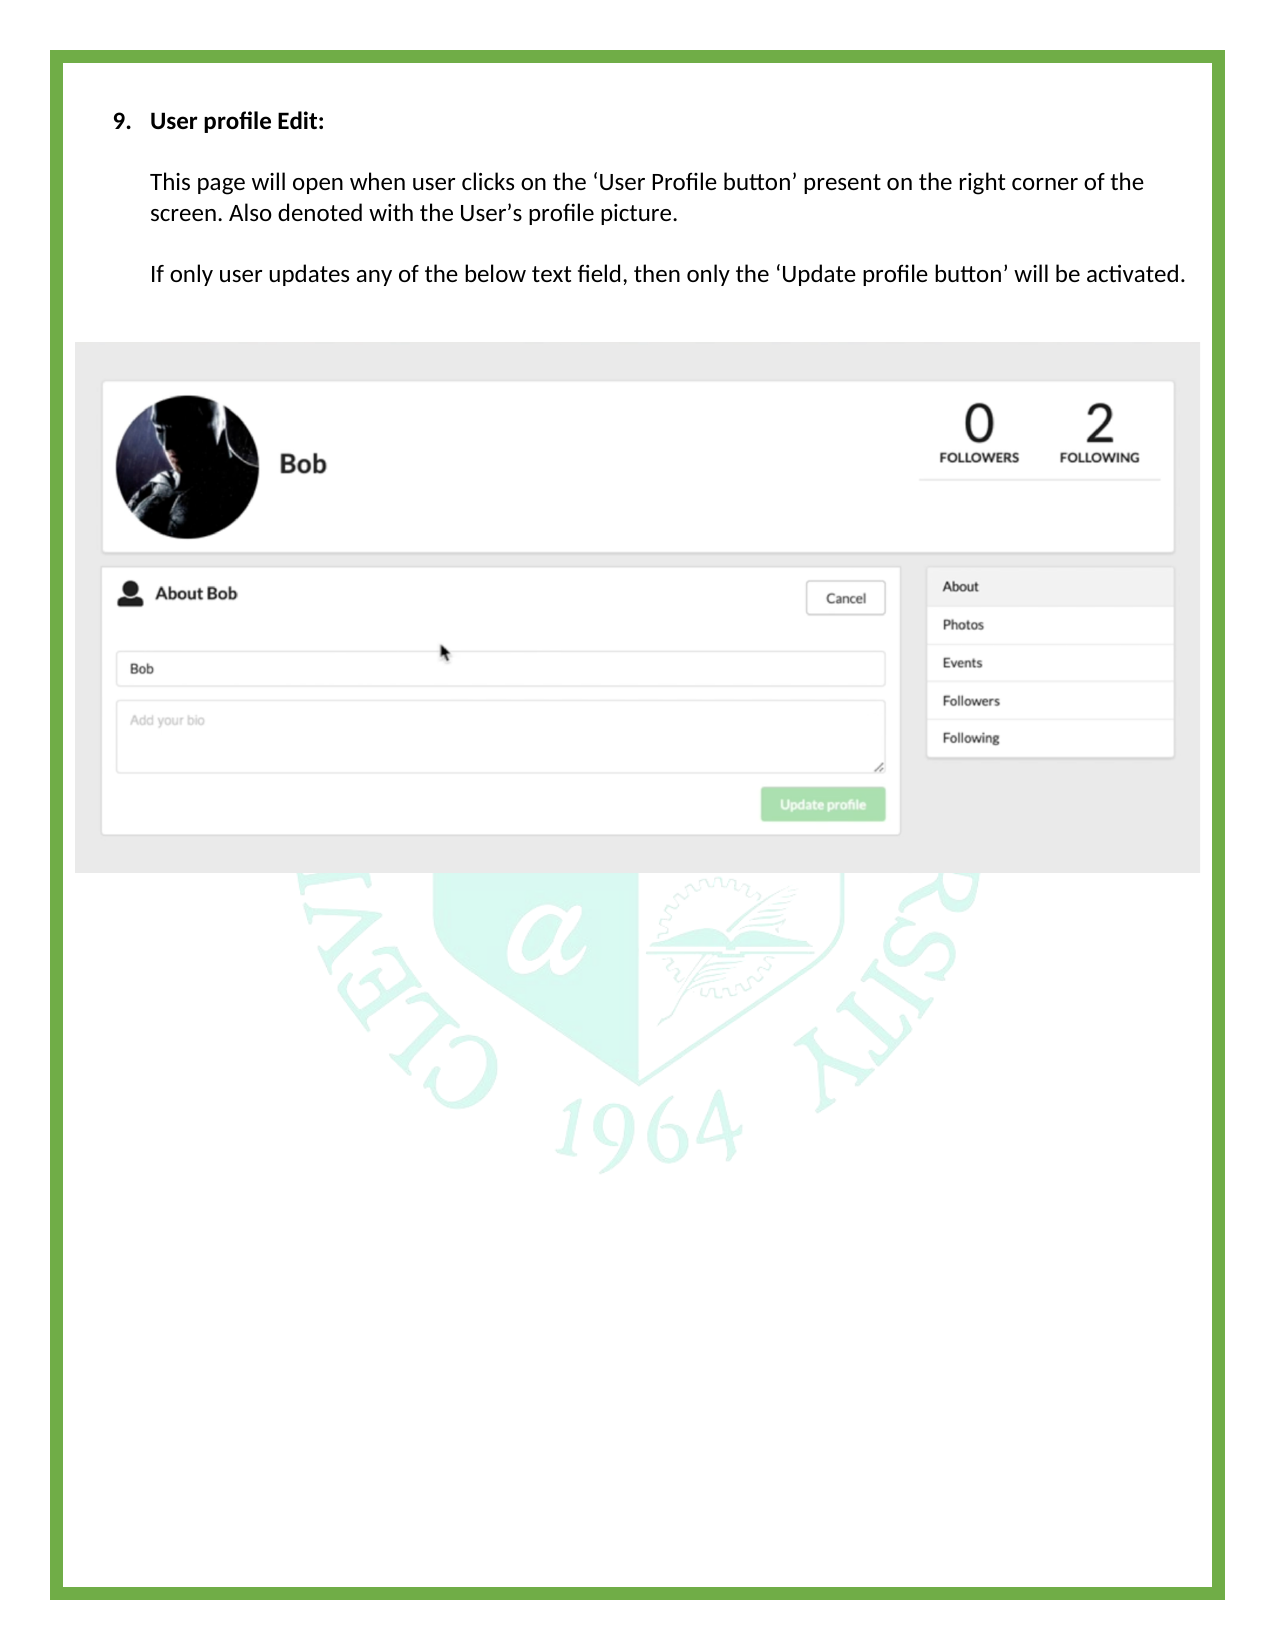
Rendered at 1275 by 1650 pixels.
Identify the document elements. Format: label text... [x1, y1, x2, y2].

list This page will open when user clicks on the ‘User Profile button’ present on the right corner of the screen. Also denoted with the User’s profile picture. [150, 167, 1200, 228]
picture [75, 342, 1200, 873]
list If only user updates any of the below text field, then only the ‘Update profile button’ will be activated. [150, 258, 1200, 289]
list User profile Edit: [112, 106, 1200, 136]
